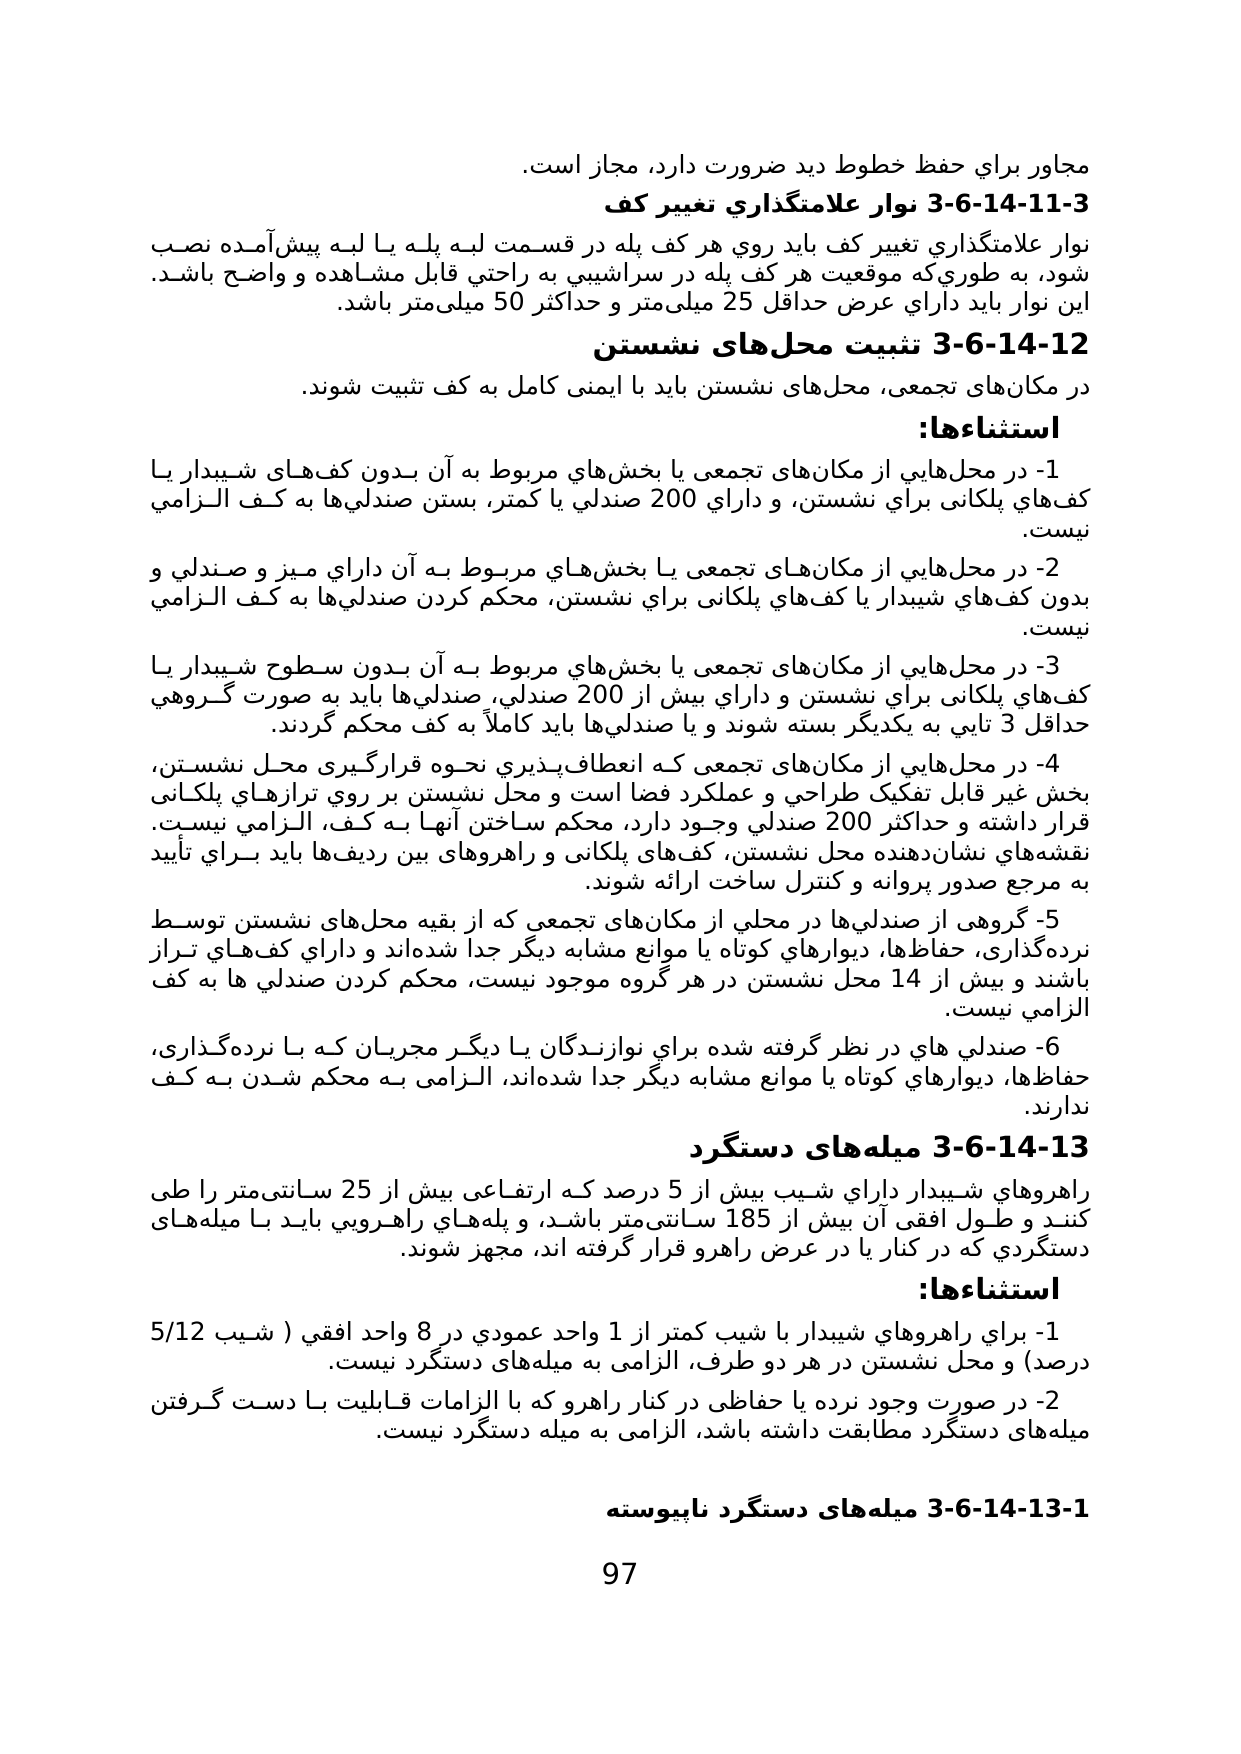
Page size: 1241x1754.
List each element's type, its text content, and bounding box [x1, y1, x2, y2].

text 2- در محل‌هايي از مکان‌های تجمعی يا بخش‌هاي مربوط به آن داراي ميز و صندلي و بدون كف‌هاي شيبدار يا كف‌هاي پلکانی براي نشستن، محكم كردن صندلي‌ها به كف الزامي نيست. [150, 553, 1090, 641]
text 3- در محل‌هايي از مکان‌های تجمعی يا بخش‌هاي مربوط به آن بدون سطوح شيبدار يا كف‌هاي پلکانی براي نشستن و داراي بيش از 200 صندلي، صندلي‌ها بايد به صورت گروهي حداقل 3 تايي به يكديگر بسته شوند و يا صندلي‌ها باید كاملاً به كف محكم گردند. [150, 651, 1090, 739]
text 3-6-14-13-1 میله‌‌های دستگرد ناپيوسته [150, 1494, 1090, 1523]
text 1- در محل‌هايي از مکان‌های تجمعی يا بخش‌هاي مربوط به آن بدون کف‌های شيبدار يا كف‌هاي پلکانی براي نشستن، و داراي 200 صندلي يا كمتر، بستن صندلي‌ها به كف الزامي نيست. [150, 455, 1090, 543]
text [150, 150, 1090, 179]
text استثناءها: [150, 411, 1090, 445]
text 3-6-14-11-3 نوار علامتگذاري تغییر كف [150, 189, 1090, 219]
text نوار علامتگذاري تغییر كف بايد روي هر كف پله در قسمت لبه پله يا لبه پيش‌آمده نصب شود، به طوري‌كه موقعيت هر كف پله در سراشيبي به راحتي قابل مشاهده و واضح باشد. اين نوار بايد داراي عرض حداقل 25 میلی‌متر و حداكثر 50 میلی‌متر باشد. [150, 229, 1090, 317]
text استثناءها: [150, 1273, 1090, 1307]
text راهروهاي شيبدار داراي شيب بيش از 5 درصد که ارتفاعی بیش از 25 سانتی‌متر را طی کنند و طول افقی آن بیش از 185 سانتی‌متر باشد، و پله‌هاي راهرويي بايد با میله‌‌های دستگردي كه در كنار يا در عرض راهرو قرار گرفته اند، مجهز شوند. [150, 1175, 1090, 1262]
text در مکان‌های تجمعی، محل‌های نشستن باید با ایمنی کامل به کف تثبیت ‌شوند. [150, 371, 1090, 401]
text 5- گروهی از صندلي‌ها در محلي از مکان‌های تجمعی كه از بقيه محل‌های نشستن توسط نرده‌گذاری، حفاظ‌ها، ديوارهاي كوتاه یا موانع مشابه دیگر جدا شده‌اند و داراي كف‌هاي تراز ‌باشند و بيش از 14 محل نشستن در هر گروه موجود نيست، محكم كردن صندلي ها به كف الزامي نيست. [150, 905, 1090, 1022]
text 1- براي راهروهاي شيبدار با شيب كمتر از 1 واحد عمودي در 8 واحد افقي ( شيب 5/12 درصد) و محل نشستن در هر دو طرف، الزامی به میله‌‌های دستگرد نيست. [150, 1317, 1090, 1375]
text 3-6-14-13 میله‌‌های دستگرد [150, 1130, 1090, 1164]
text 6- صندلي هاي در نظر گرفته شده براي نوازندگان يا ديگر مجريان كه با نرده‌گذاری، حفاظ‌ها، ديوارهاي كوتاه يا موانع مشابه ديگر جدا شده‌اند، الزامی به محكم شدن به كف ندارند. [150, 1032, 1090, 1120]
text 3-6-14-12 تثبیت محل‌های نشستن [150, 327, 1090, 361]
text 4- در محل‌هايي از مکان‌های تجمعی كه انعطاف‌پذيري نحوه قرارگیری محل نشستن، بخش غیر قابل تفکیک طراحي و عملکرد فضا است و محل نشستن بر روي ترازهاي پلکانی قرار داشته و حداكثر 200 صندلي وجود دارد، محكم ساختن آنها به كف، الزامي نيست. نقشه‌هاي نشان‌دهنده محل نشستن، کف‌های پلکانی و راهروهای بین ردیف‌ها بايد براي تأييد به مرجع صدور پروانه و کنترل ساخت ارائه شوند. [150, 749, 1090, 895]
text 2- در صورت وجود نرده یا حفاظی در كنار راهرو كه با الزامات قابليت با دست گرفتن میله‌‌های دستگرد مطابقت داشته باشد، الزامی به میله‌ دستگرد نيست. [150, 1386, 1090, 1444]
